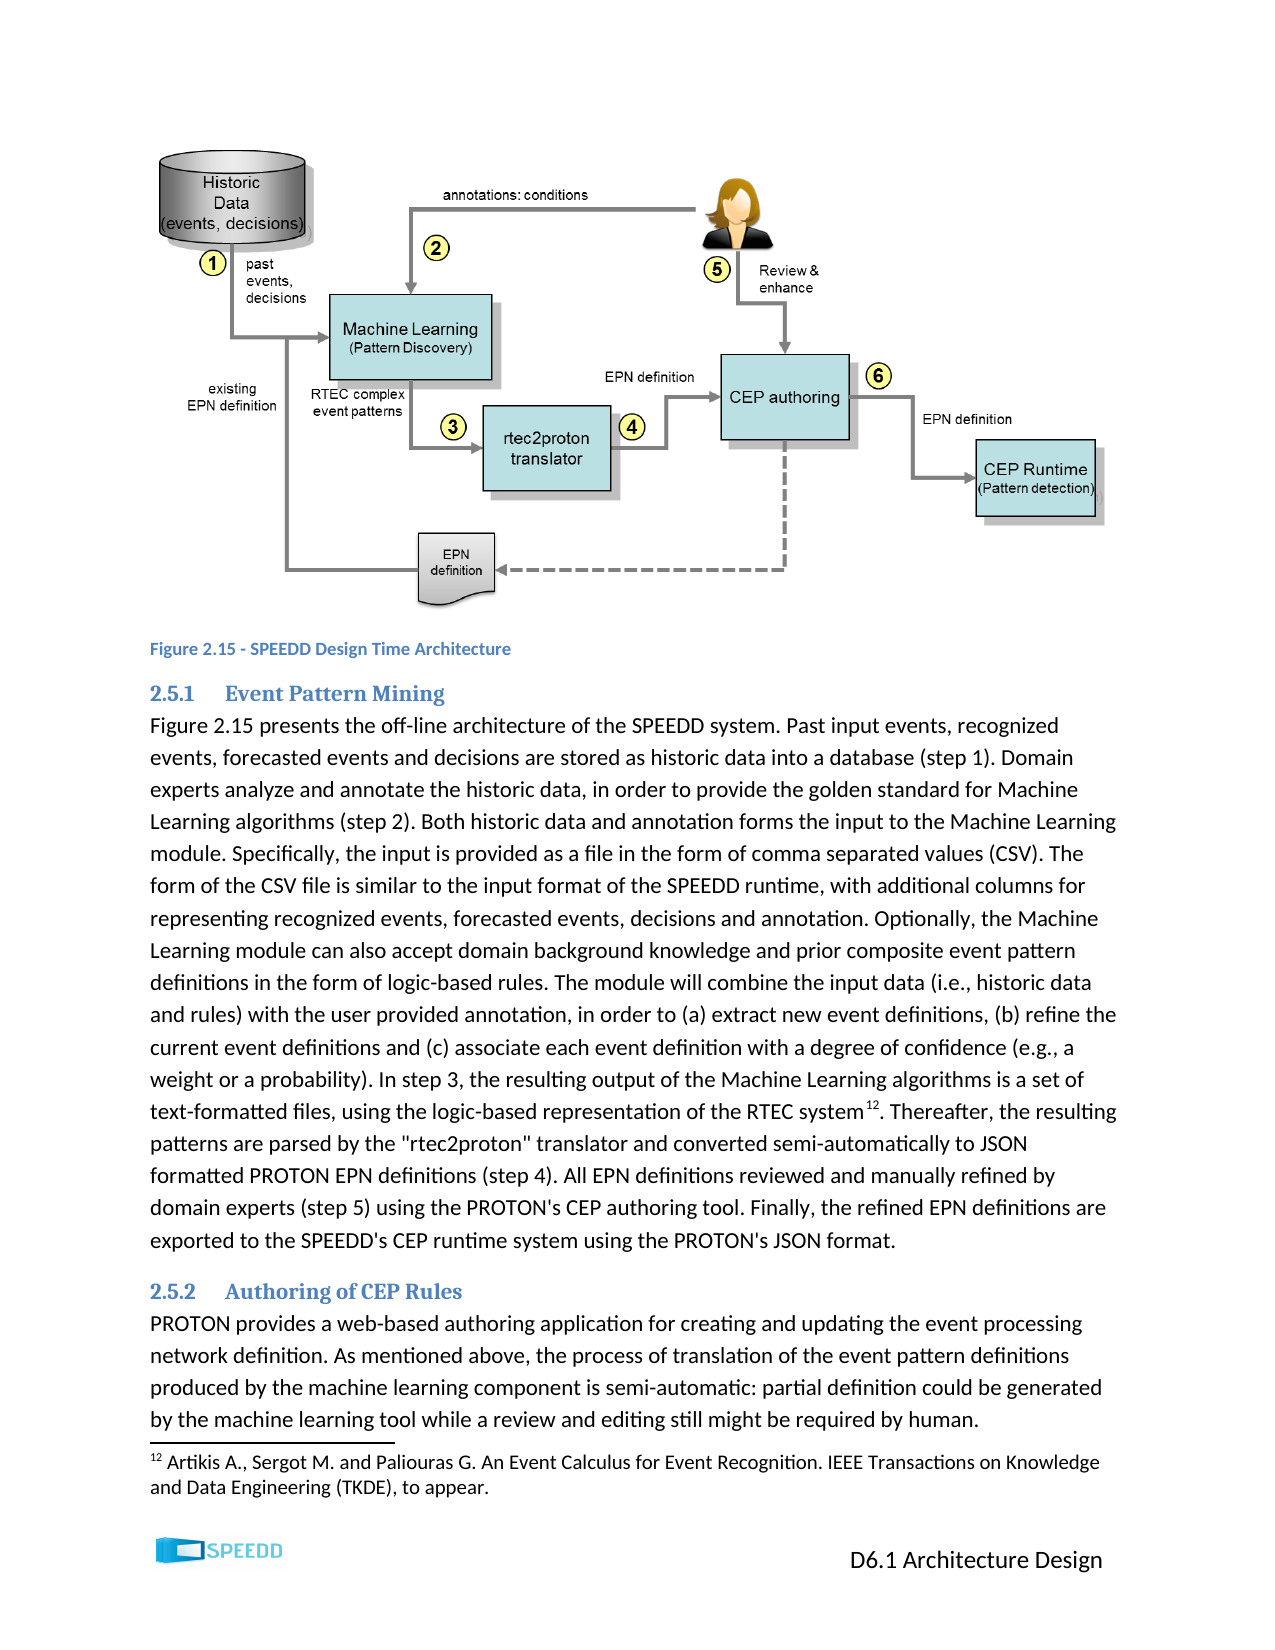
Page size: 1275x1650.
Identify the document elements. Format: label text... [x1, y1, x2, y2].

text presents the off-line architecture of the SPEEDD system. Past input events, recognized events, forecasted events and decisions are stored as historic data into a database (step 1). Domain experts analyze and annotate the historic data, in order to provide the golden standard for Machine Learning algorithms (step 2). Both historic data and annotation forms the input to the Machine Learning module. Specifically, the input is provided as a file in the form of comma separated values (CSV). The form of the CSV file is similar to the input format of the SPEEDD runtime, with additional columns for representing recognized events, forecasted events, decisions and annotation. Optionally, the Machine Learning module can also accept domain background knowledge and prior composite event pattern definitions in the form of logic-based rules. The module will combine the input data (i.e., historic data and rules) with the user provided annotation, in order to (a) extract new event definitions, (b) refine the current event definitions and (c) associate each event definition with a degree of confidence (e.g., a weight or a probability). In step 3, the resulting output of the Machine Learning algorithms is a set of text-formatted files, using the logic-based representation of the RTEC system. Thereafter, the resulting patterns are parsed by the "rtec2proton" translator and converted semi-automatically to JSON formatted PROTON EPN definitions (step 4). All EPN definitions reviewed and manually refined by domain experts (step 5) using the PROTON's CEP authoring tool. Finally, the refined EPN definitions are exported to the SPEEDD's CEP runtime system using the PROTON's JSON format. [150, 711, 1125, 1254]
picture [150, 150, 1112, 612]
subtitle Authoring of CEP Rules [150, 1279, 1125, 1305]
subtitle Event Pattern Mining [150, 681, 1125, 707]
text Figure ‎2.15 - SPEEDD Design Time Architecture [150, 637, 1125, 660]
text PROTON provides a web-based authoring application for creating and updating the event processing network definition. As mentioned above, the process of translation of the event pattern definitions produced by the machine learning component is semi-automatic: partial definition could be generated by the machine learning tool while a review and editing still might be required by human. [150, 1309, 1125, 1433]
picture [150, 1532, 287, 1569]
